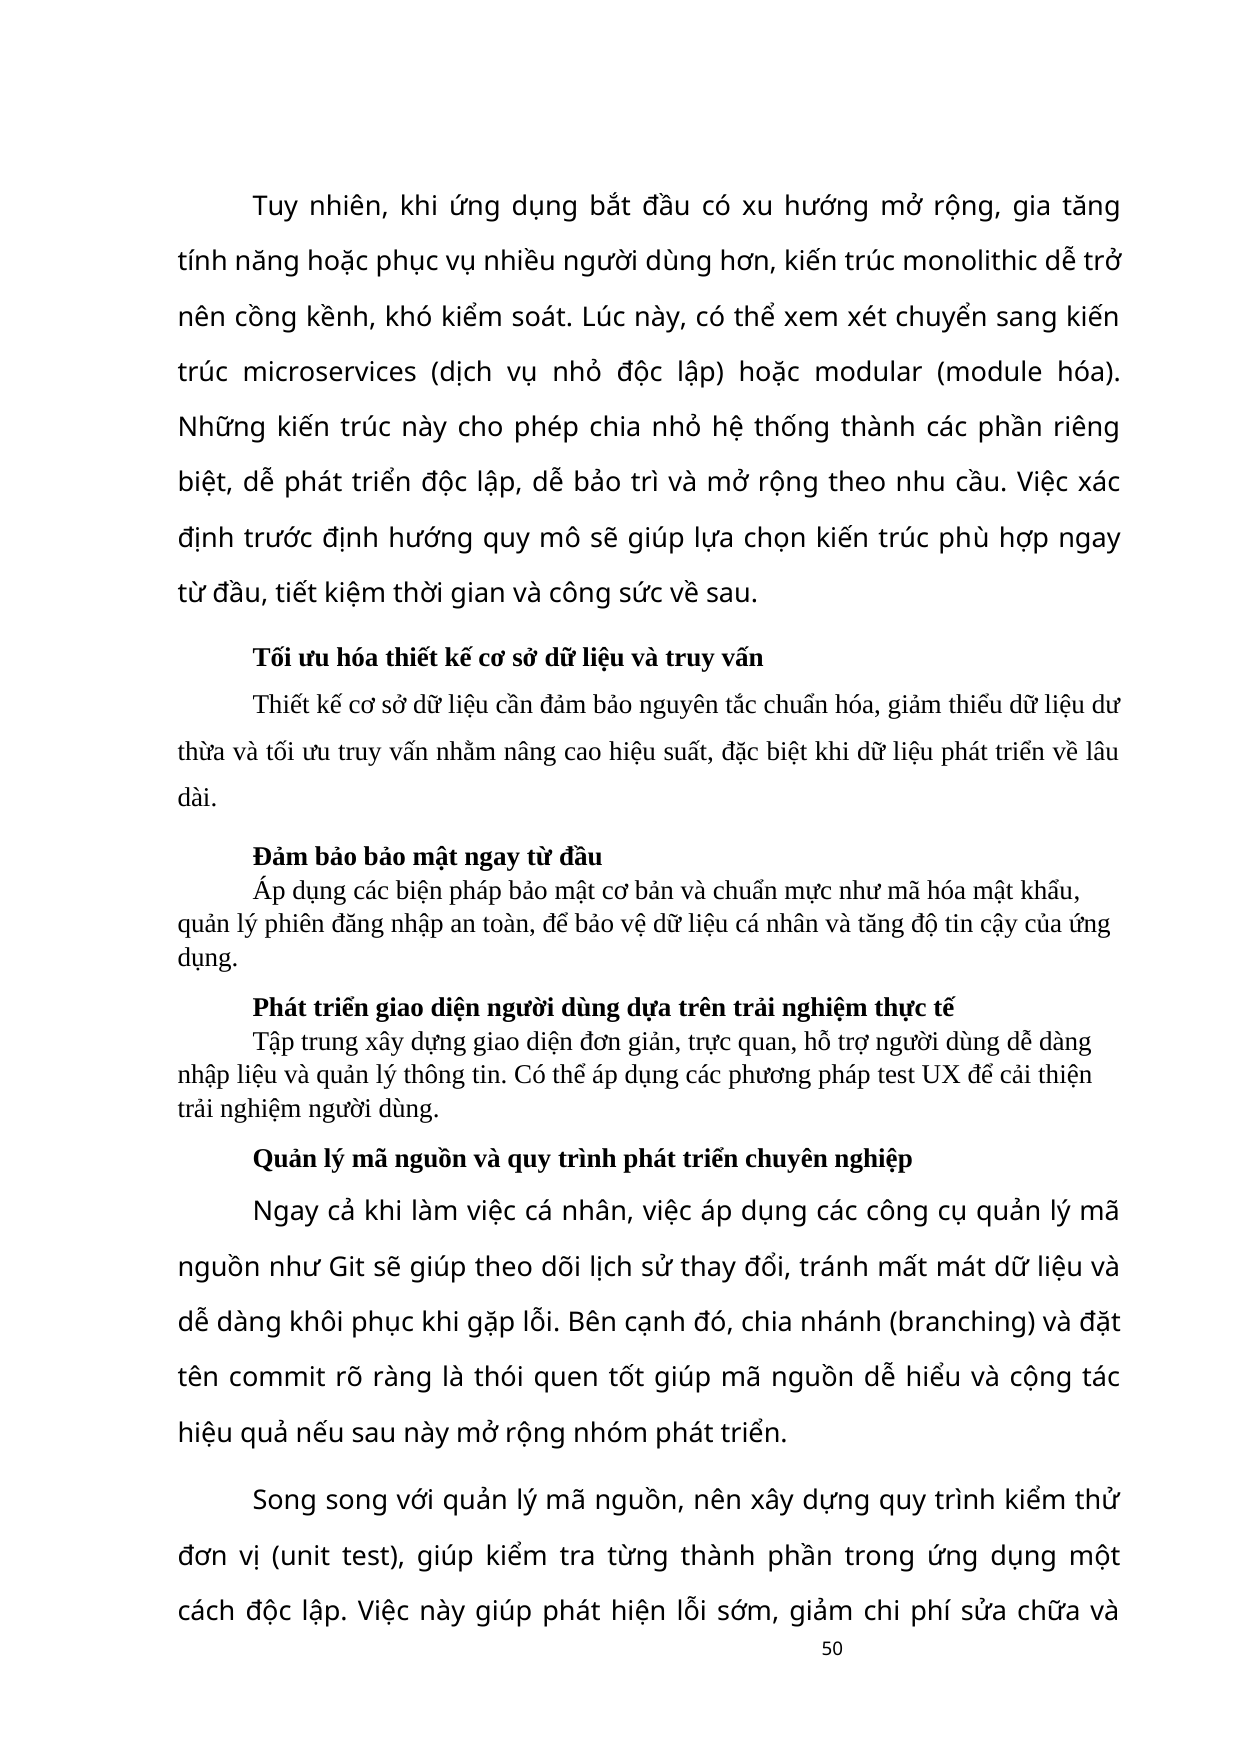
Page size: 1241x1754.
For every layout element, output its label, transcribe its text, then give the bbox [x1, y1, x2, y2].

text Đảm bảo bảo mật ngay từ đầu Áp dụng các biện pháp bảo mật cơ bản và chuẩn mực như mã hóa mật khẩu, quản lý phiên đăng nhập an toàn, để bảo vệ dữ liệu cá nhân và tăng độ tin cậy của ứng dụng. [177, 841, 1122, 972]
text Tối ưu hóa thiết kế cơ sở dữ liệu và truy vấn Thiết kế cơ sở dữ liệu cần đảm bảo nguyên tắc chuẩn hóa, giảm thiểu dữ liệu dư thừa và tối ưu truy vấn nhằm nâng cao hiệu suất, đặc biệt khi dữ liệu phát triển về lâu dài. [177, 641, 1122, 812]
text Tuy nhiên, khi ứng dụng bắt đầu có xu hướng mở rộng, gia tăng tính năng hoặc phục vụ nhiều người dùng hơn, kiến trúc monolithic dễ trở nên cồng kềnh, khó kiểm soát. Lúc này, có thể xem xét chuyển sang kiến trúc microservices (dịch vụ nhỏ độc lập) hoặc modular (module hóa). Những kiến trúc này cho phép chia nhỏ hệ thống thành các phần riêng biệt, dễ phát triển độc lập, dễ bảo trì và mở rộng theo nhu cầu. Việc xác định trước định hướng quy mô sẽ giúp lựa chọn kiến trúc phù hợp ngay từ đầu, tiết kiệm thời gian và công sức về sau. [177, 186, 1122, 610]
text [177, 1481, 1122, 1628]
text Quản lý mã nguồn và quy trình phát triển chuyên nghiệp Ngay cả khi làm việc cá nhân, việc áp dụng các công cụ quản lý mã nguồn như Git sẽ giúp theo dõi lịch sử thay đổi, tránh mất mát dữ liệu và dễ dàng khôi phục khi gặp lỗi. Bên cạnh đó, chia nhánh (branching) và đặt tên commit rõ ràng là thói quen tốt giúp mã nguồn dễ hiểu và cộng tác hiệu quả nếu sau này mở rộng nhóm phát triển. [177, 1142, 1122, 1450]
text Phát triển giao diện người dùng dựa trên trải nghiệm thực tế Tập trung xây dựng giao diện đơn giản, trực quan, hỗ trợ người dùng dễ dàng nhập liệu và quản lý thông tin. Có thể áp dụng các phương pháp test UX để cải thiện trải nghiệm người dùng. [177, 991, 1122, 1123]
